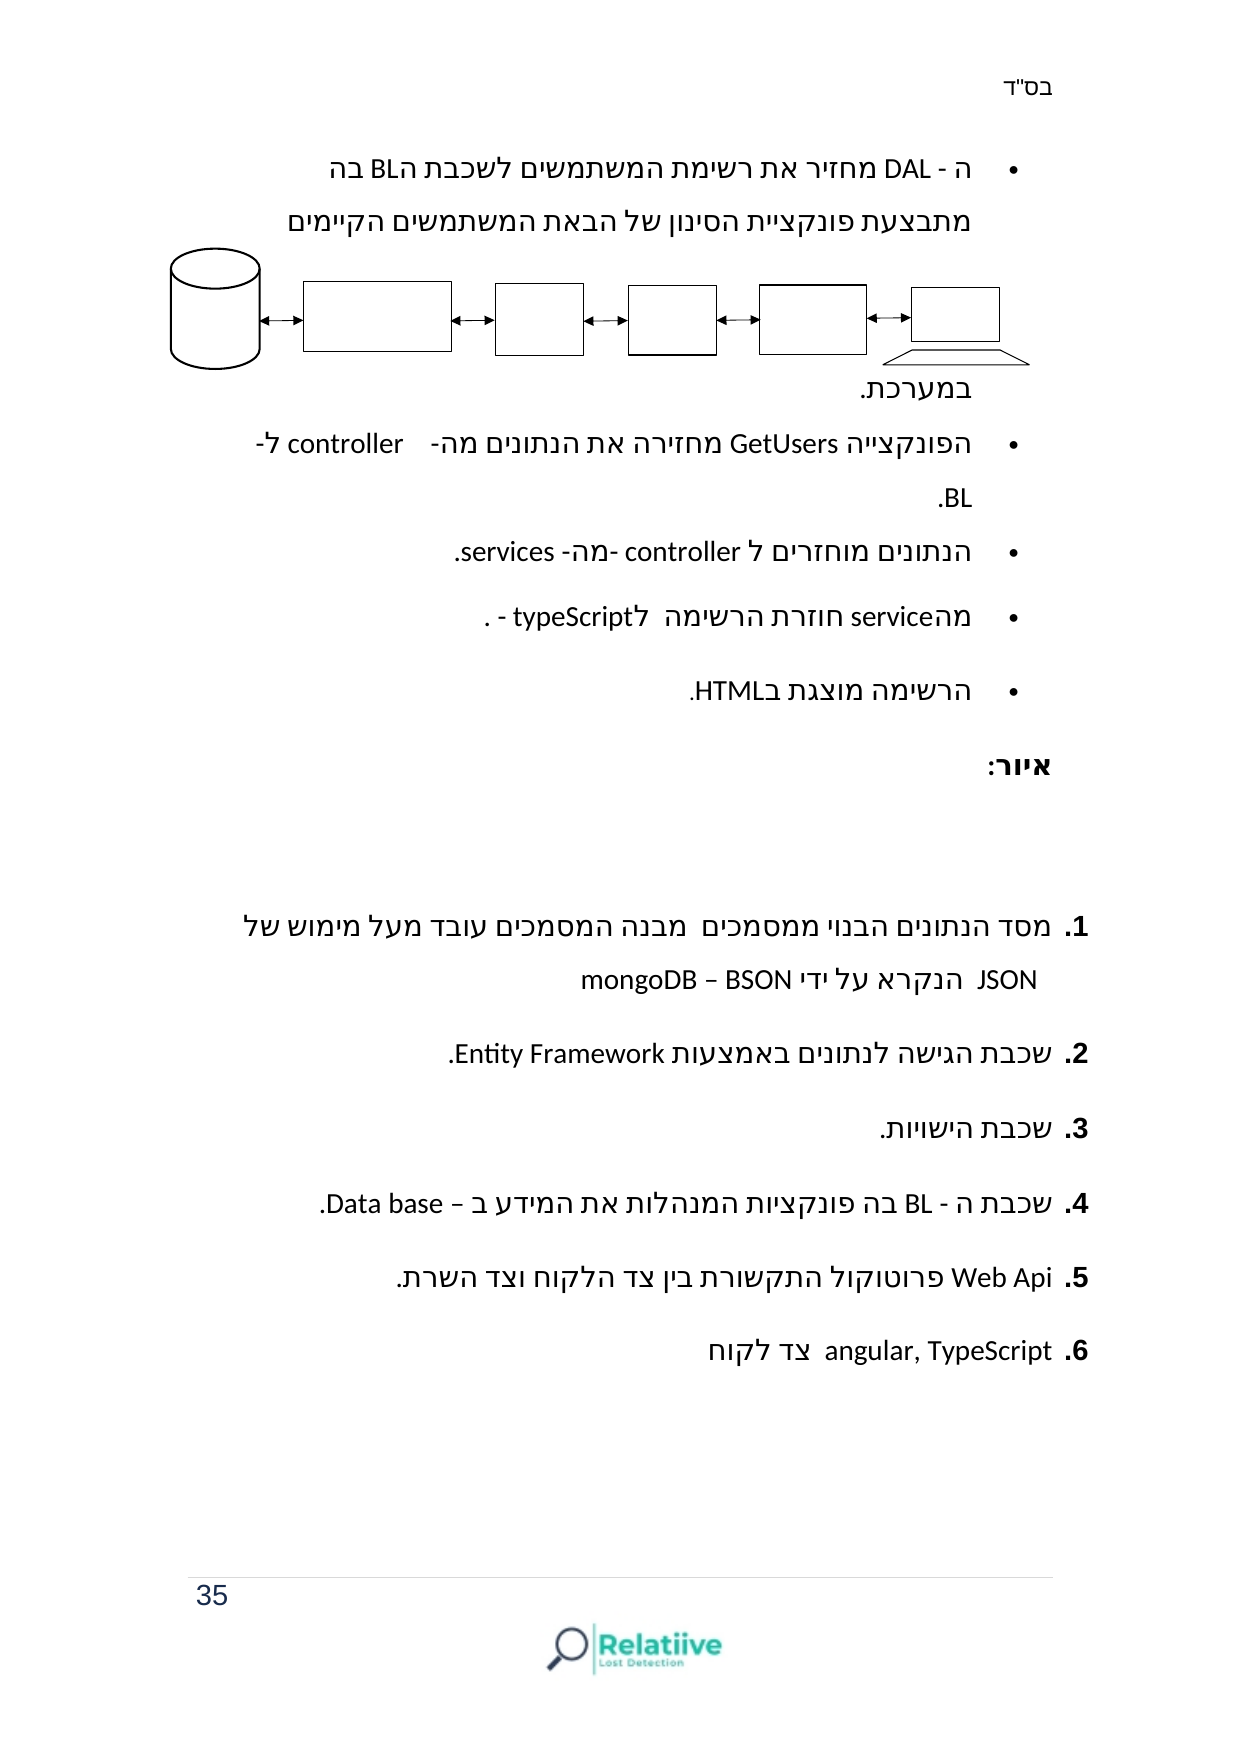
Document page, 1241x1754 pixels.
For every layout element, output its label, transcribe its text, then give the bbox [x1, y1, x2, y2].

picture [540, 1611, 728, 1681]
list שכבת הישויות. [206, 1110, 1064, 1146]
list שכבת הגישה לנתונים באמצעות Entity Framework. [206, 1035, 1064, 1071]
list הרשימה מוצגת בHTML. [231, 672, 1009, 708]
list הנתונים מוחזרים ל controller -מה- services. [231, 533, 1009, 569]
text איור: [187, 747, 1053, 782]
list מהservice חוזרת הרשימה לtypeScript - . [231, 598, 1009, 633]
list angular, TypeScript צד לקוח [206, 1332, 1064, 1368]
list הפונקצייה GetUsers מחזירה את הנתונים מה- controller ל- BL. [231, 425, 1009, 514]
list שכבת ה - BL בה פונקציות המנהלות את המידע ב – Data base. [206, 1185, 1064, 1221]
list ה - DAL מחזיר את רשימת המשתמשים לשכבת הBL בה מתבצעת פונקציית הסינון של הבאת המשתמשים הקיימים במערכת. [231, 150, 1009, 406]
list Web Api פרוטוקול התקשורת בין צד הלקוח וצד השרת. [206, 1259, 1064, 1295]
list מסד הנתונים הבנוי ממסמכים מבנה המסמכים עובד מעל מימוש של JSON הנקרא על ידי mongoDB – BSON [206, 908, 1064, 997]
